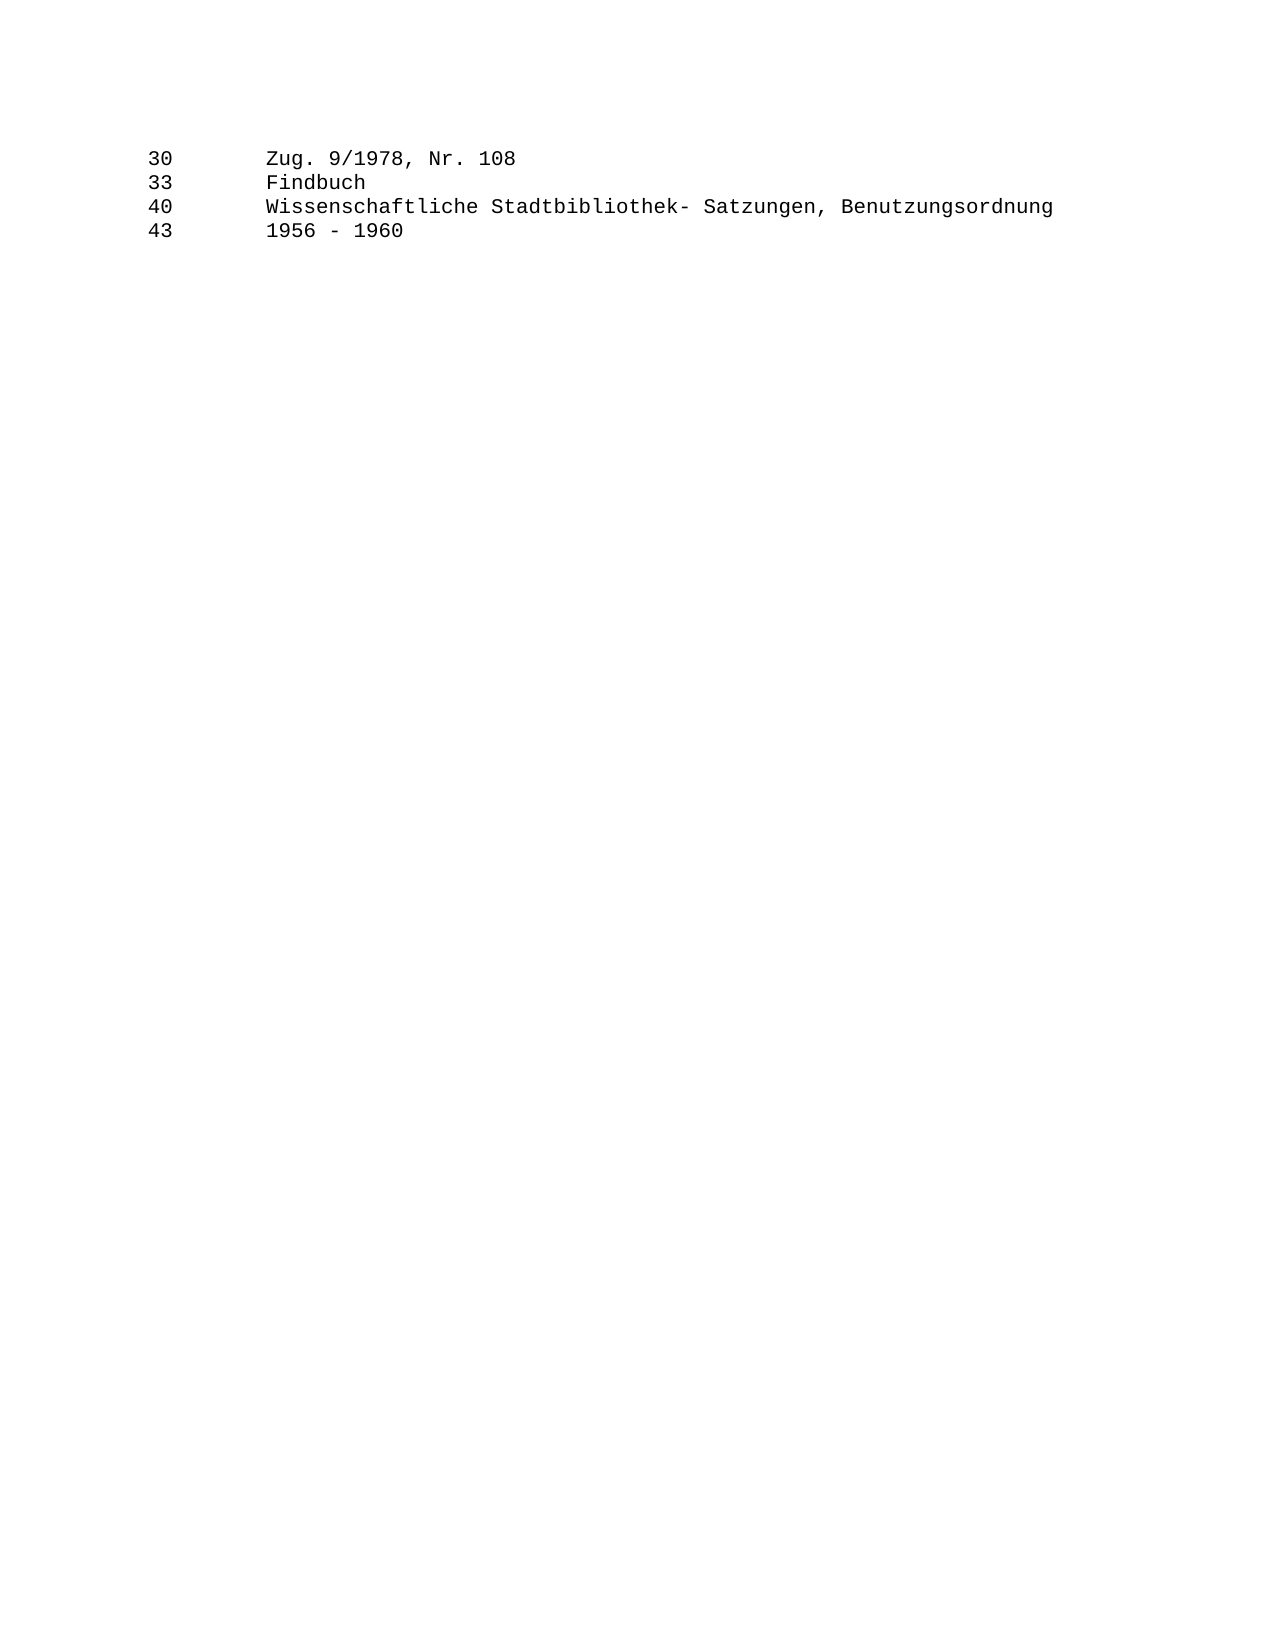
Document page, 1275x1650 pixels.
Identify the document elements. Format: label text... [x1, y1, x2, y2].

text 30 Zug. 9/1978, Nr. 108 [148, 148, 1127, 172]
text 40 k[1{Wissenschaftliche Stadtbibliothek}2{< Mannheim>}]k- Satzungen, Benutzungsordnung [148, 196, 1127, 219]
text 43 1956 - 1960 [148, 219, 1127, 243]
text 33 Findbuch [148, 172, 1127, 196]
